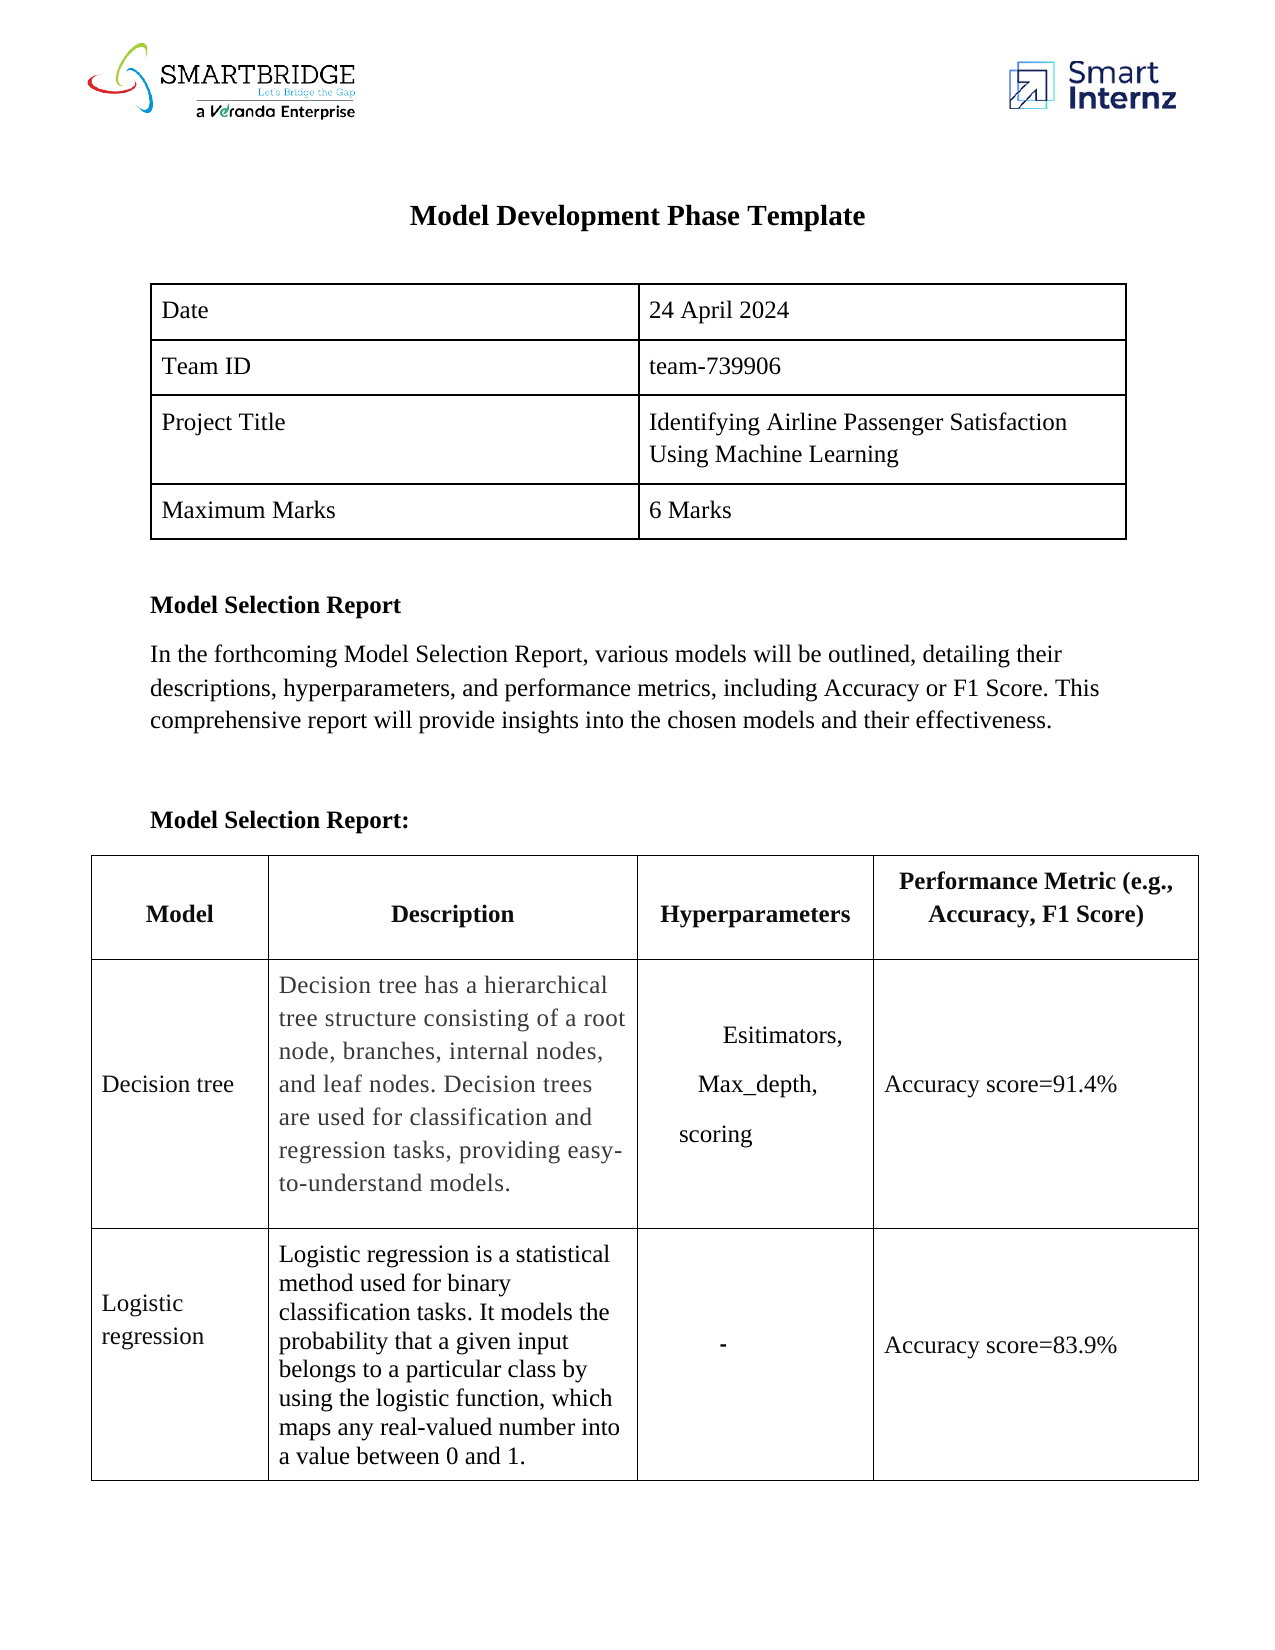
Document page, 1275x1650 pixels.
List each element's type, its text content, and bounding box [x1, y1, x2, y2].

table_cell Project Title [152, 396, 638, 483]
table_header Hyperparameters [638, 856, 873, 959]
table_cell team-739906 [640, 341, 1125, 394]
table_cell Team ID [152, 341, 638, 394]
text Model Selection Report [150, 590, 1125, 619]
table_cell 6 Marks [640, 485, 1125, 538]
table_header Performance Metric (e.g., Accuracy, F1 Score) [874, 856, 1198, 959]
table_cell Decision tree has a hierarchical tree structure consisting of a root node, branches, internal nodes, and leaf nodes. Decision trees are used for classification and regression tasks, providing easy-to-understand models. [269, 960, 637, 1228]
table_cell Accuracy score=91.4% [874, 960, 1198, 1228]
table_header Model [92, 856, 268, 959]
table_cell Logistic regression [92, 1229, 268, 1480]
text Model Selection Report: [150, 805, 1125, 834]
table_cell Decision tree [92, 960, 268, 1228]
text Model Development Phase Template [150, 198, 1125, 231]
picture [1004, 61, 1181, 109]
table_cell - [638, 1229, 873, 1480]
text In the forthcoming Model Selection Report, various models will be outlined, detailing their descriptions, hyperparameters, and performance metrics, including Accuracy or F1 Score. This comprehensive report will provide insights into the chosen models and their effectiveness. [150, 639, 1125, 734]
table_header Description [269, 856, 637, 959]
table_cell Maximum Marks [152, 485, 638, 538]
table_header 24 April 2024 [640, 285, 1125, 338]
picture [73, 20, 370, 142]
table_cell Esitimators, Max_depth, scoring [638, 960, 873, 1228]
table_header Date [152, 285, 638, 338]
table_cell Logistic regression is a statistical method used for binary classification tasks. It models the probability that a given input belongs to a particular class by using the logistic function, which maps any real-valued number into a value between 0 and 1. [269, 1229, 637, 1480]
table_cell Identifying Airline Passenger Satisfaction Using Machine Learning [640, 396, 1125, 483]
table_cell Accuracy score=83.9% [874, 1229, 1198, 1480]
